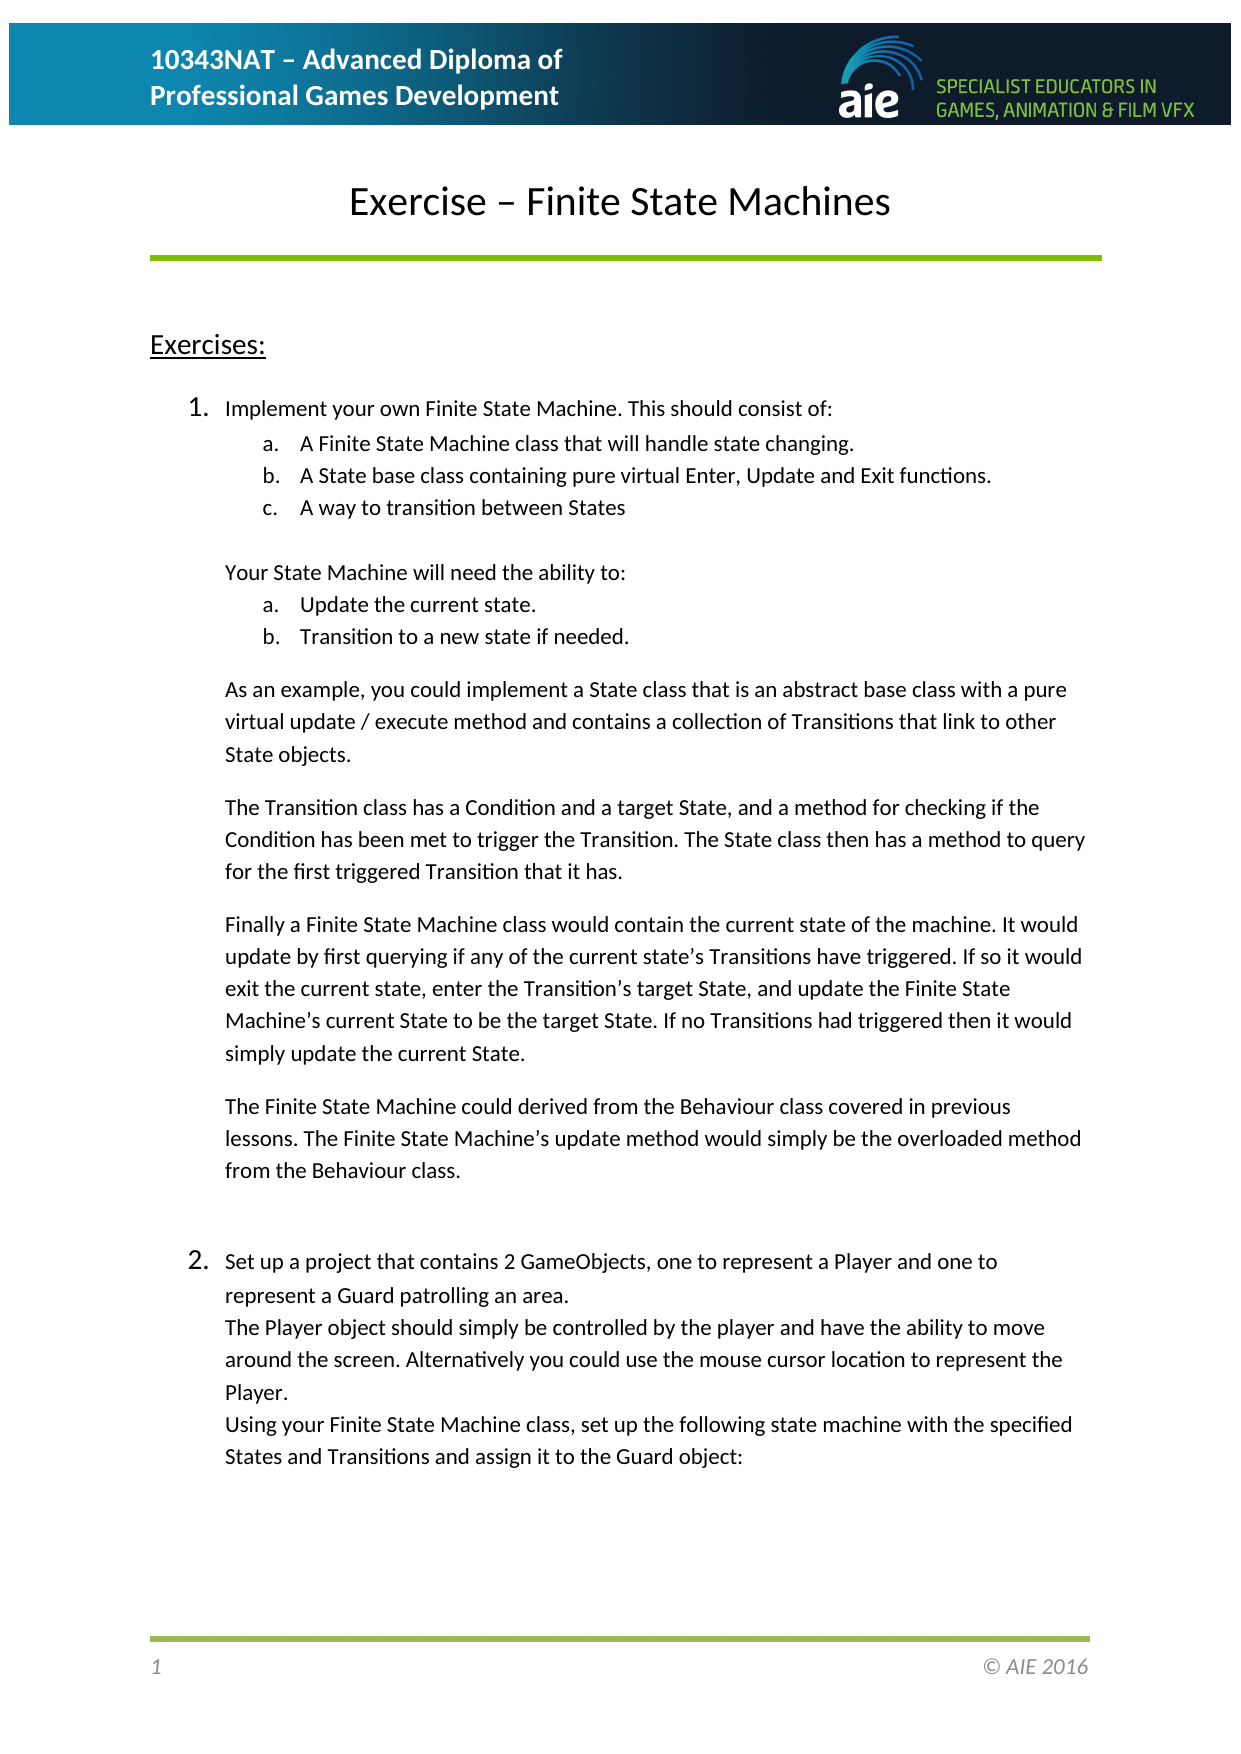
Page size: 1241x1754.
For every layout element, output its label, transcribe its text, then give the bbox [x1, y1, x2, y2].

text Finally a Finite State Machine class would contain the current state of the machine. It would update by first querying if any of the current state’s Transitions have triggered. If so it would exit the current state, enter the Transition’s target State, and update the Finite State Machine’s current State to be the target State. If no Transitions had triggered then it would simply update the current State. [225, 910, 1090, 1067]
list Transition to a new state if needed. [262, 622, 1090, 650]
list Set up a project that contains 2 GameObjects, one to represent a Player and one to represent a Guard patrolling an area. [187, 1241, 1090, 1309]
list A State base class containing pure virtual Enter, Update and Exit functions. [262, 461, 1090, 489]
text Exercises: [150, 326, 1090, 362]
text The Finite State Machine could derived from the Behaviour class covered in previous lessons. The Finite State Machine’s update method would simply be the overloaded method from the Behaviour class. [225, 1092, 1090, 1184]
list Your State Machine will need the ability to: [225, 558, 1090, 586]
picture [9, 23, 1231, 1751]
list A Finite State Machine class that will handle state changing. [262, 429, 1090, 457]
list A way to transition between States [262, 493, 1090, 522]
list The Player object should simply be controlled by the player and have the ability to move around the screen. Alternatively you could use the mouse cursor location to represent the Player. [225, 1313, 1090, 1406]
list Implement your own Finite State Machine. This should consist of: [187, 388, 1090, 424]
text The Transition class has a Condition and a target State, and a method for checking if the Condition has been met to trigger the Transition. The State class then has a method to query for the first triggered Transition that it has. [225, 793, 1090, 885]
list Using your Finite State Machine class, set up the following state machine with the specified States and Transitions and assign it to the Guard object: [225, 1410, 1090, 1470]
text Exercise – Finite State Machines [150, 175, 1090, 226]
list Update the current state. [262, 590, 1090, 618]
text As an example, you could implement a State class that is an abstract base class with a pure virtual update / execute method and contains a collection of Transitions that link to other State objects. [225, 675, 1090, 768]
